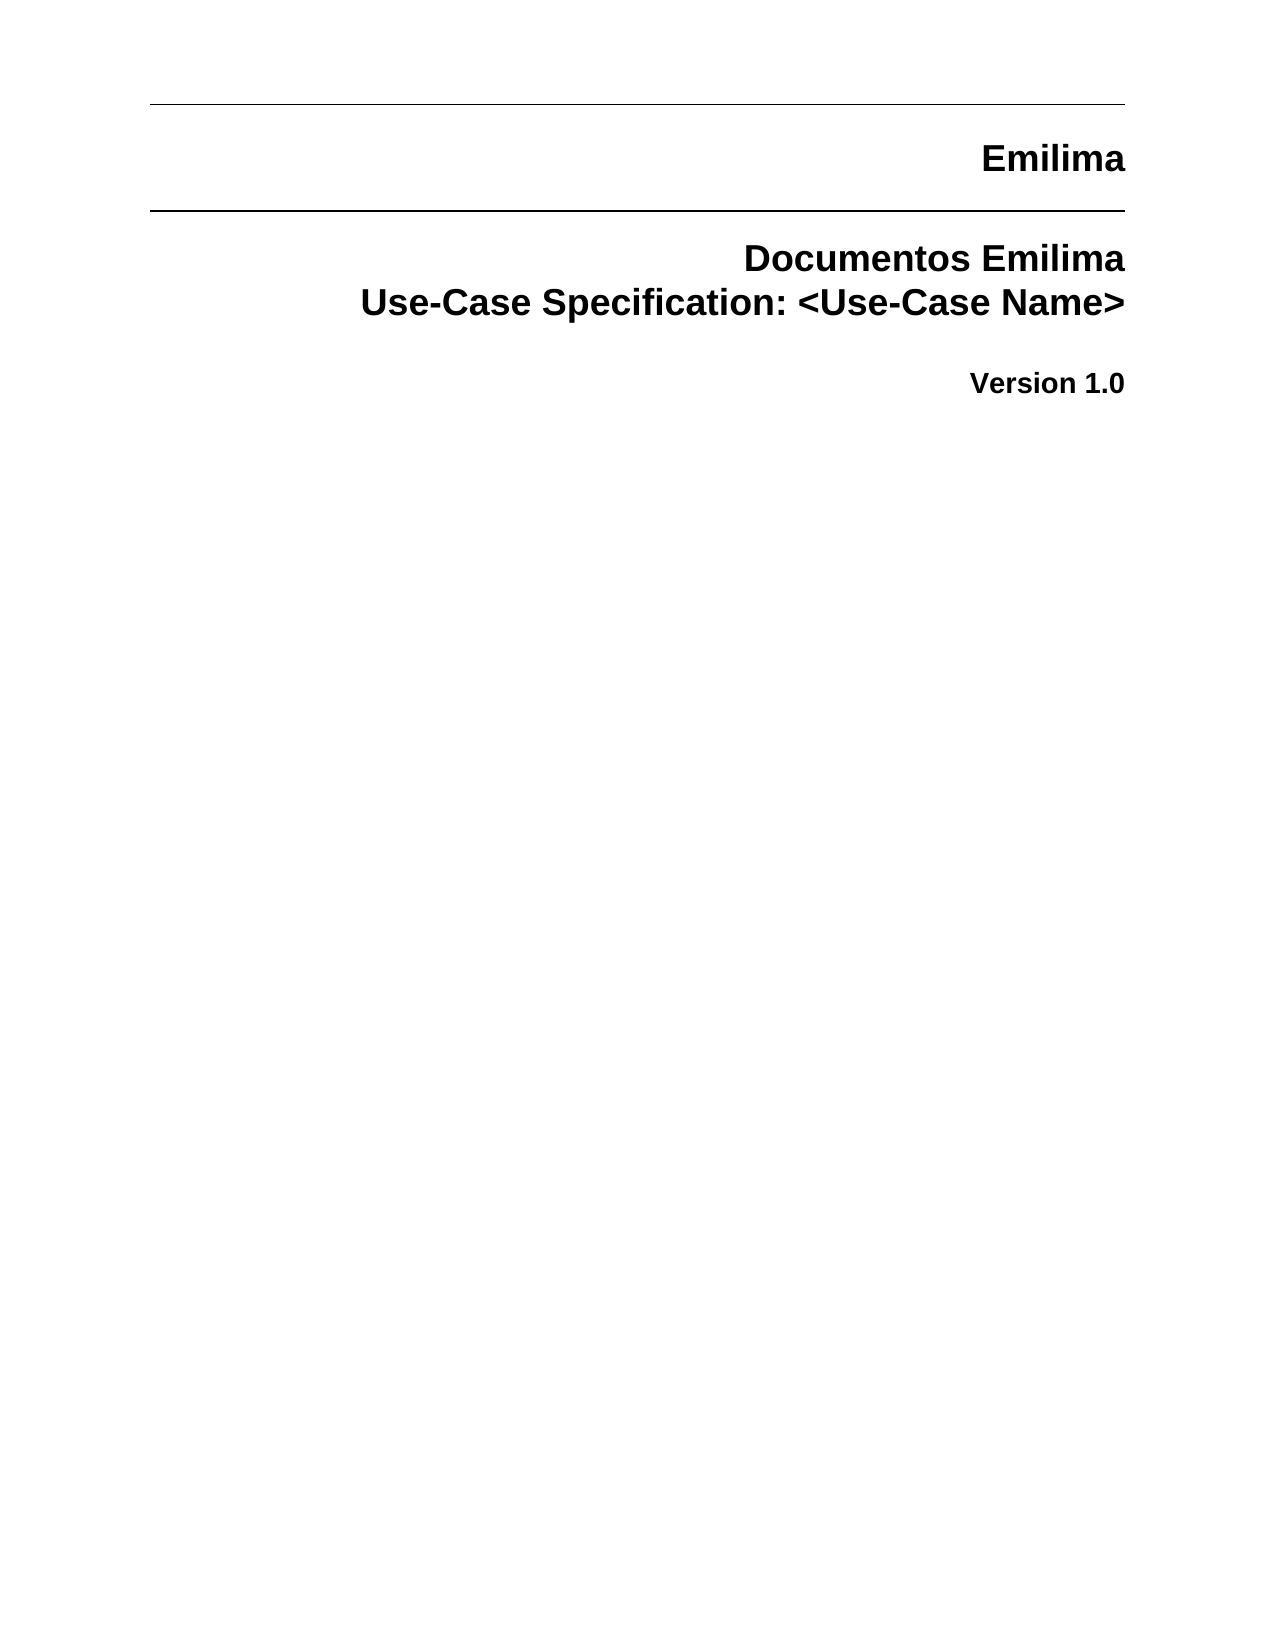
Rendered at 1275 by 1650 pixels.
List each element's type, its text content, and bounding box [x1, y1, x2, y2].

title Version 1.0 [150, 366, 1125, 399]
title Documentos Emilima [150, 237, 1125, 280]
title Especificación de Caso de Uso: Recuperar Contraseña [150, 280, 1125, 323]
